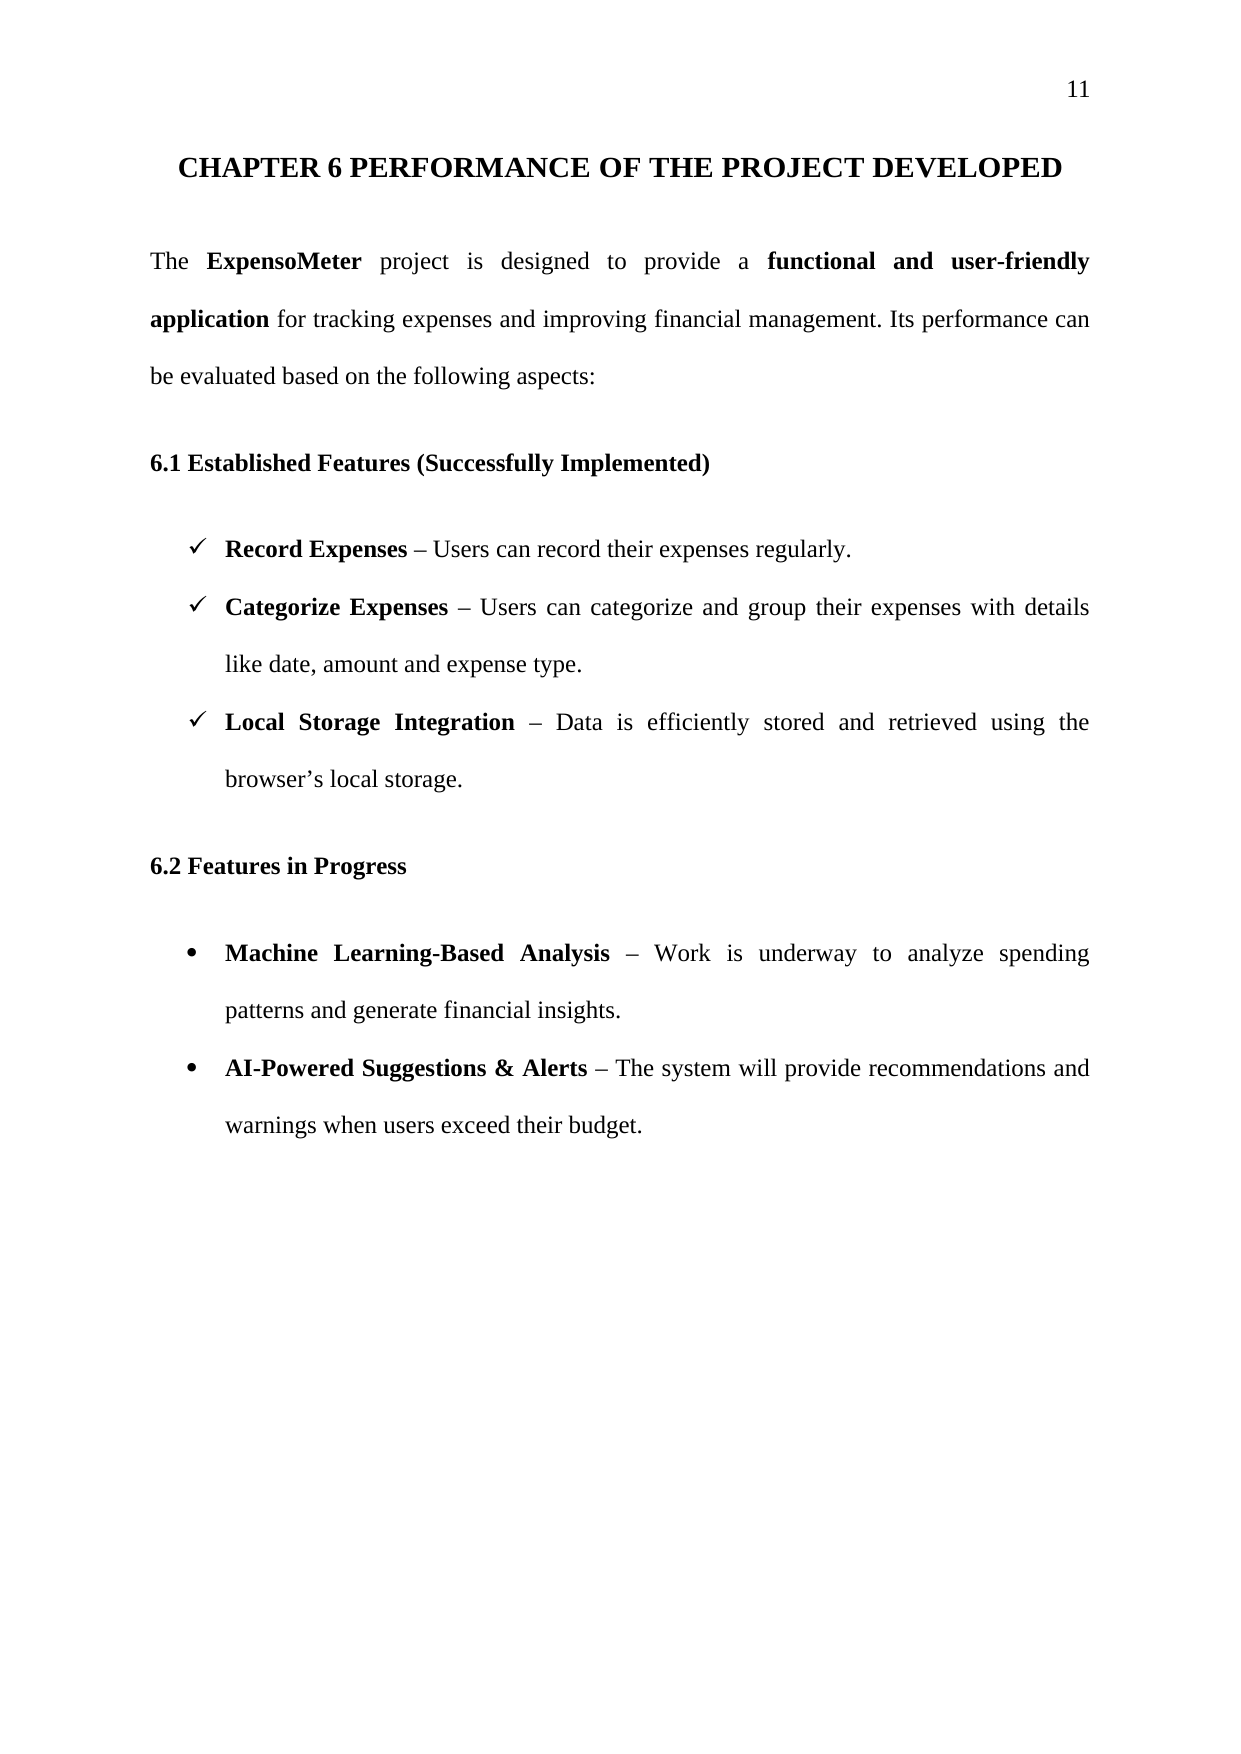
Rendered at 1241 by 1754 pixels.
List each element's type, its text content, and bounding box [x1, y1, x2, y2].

text 6.2 Features in Progress [150, 851, 1090, 880]
list Local Storage Integration – Data is efficiently stored and retrieved using the browser’s local storage. [187, 707, 1090, 793]
text CHAPTER 6 PERFORMANCE OF THE PROJECT DEVELOPED [150, 150, 1090, 183]
text 6.1 Established Features (Successfully Implemented) [150, 448, 1090, 477]
list Machine Learning-Based Analysis – Work is underway to analyze spending patterns and generate financial insights. [187, 938, 1090, 1024]
text The ExpensoMeter project is designed to provide a functional and user-friendly application for tracking expenses and improving financial management. Its performance can be evaluated based on the following aspects: [150, 246, 1090, 390]
list Categorize Expenses – Users can categorize and group their expenses with details like date, amount and expense type. [187, 592, 1090, 678]
list AI-Powered Suggestions & Alerts – The system will provide recommendations and warnings when users exceed their budget. [187, 1053, 1090, 1139]
list Record Expenses – Users can record their expenses regularly. [187, 534, 1090, 563]
